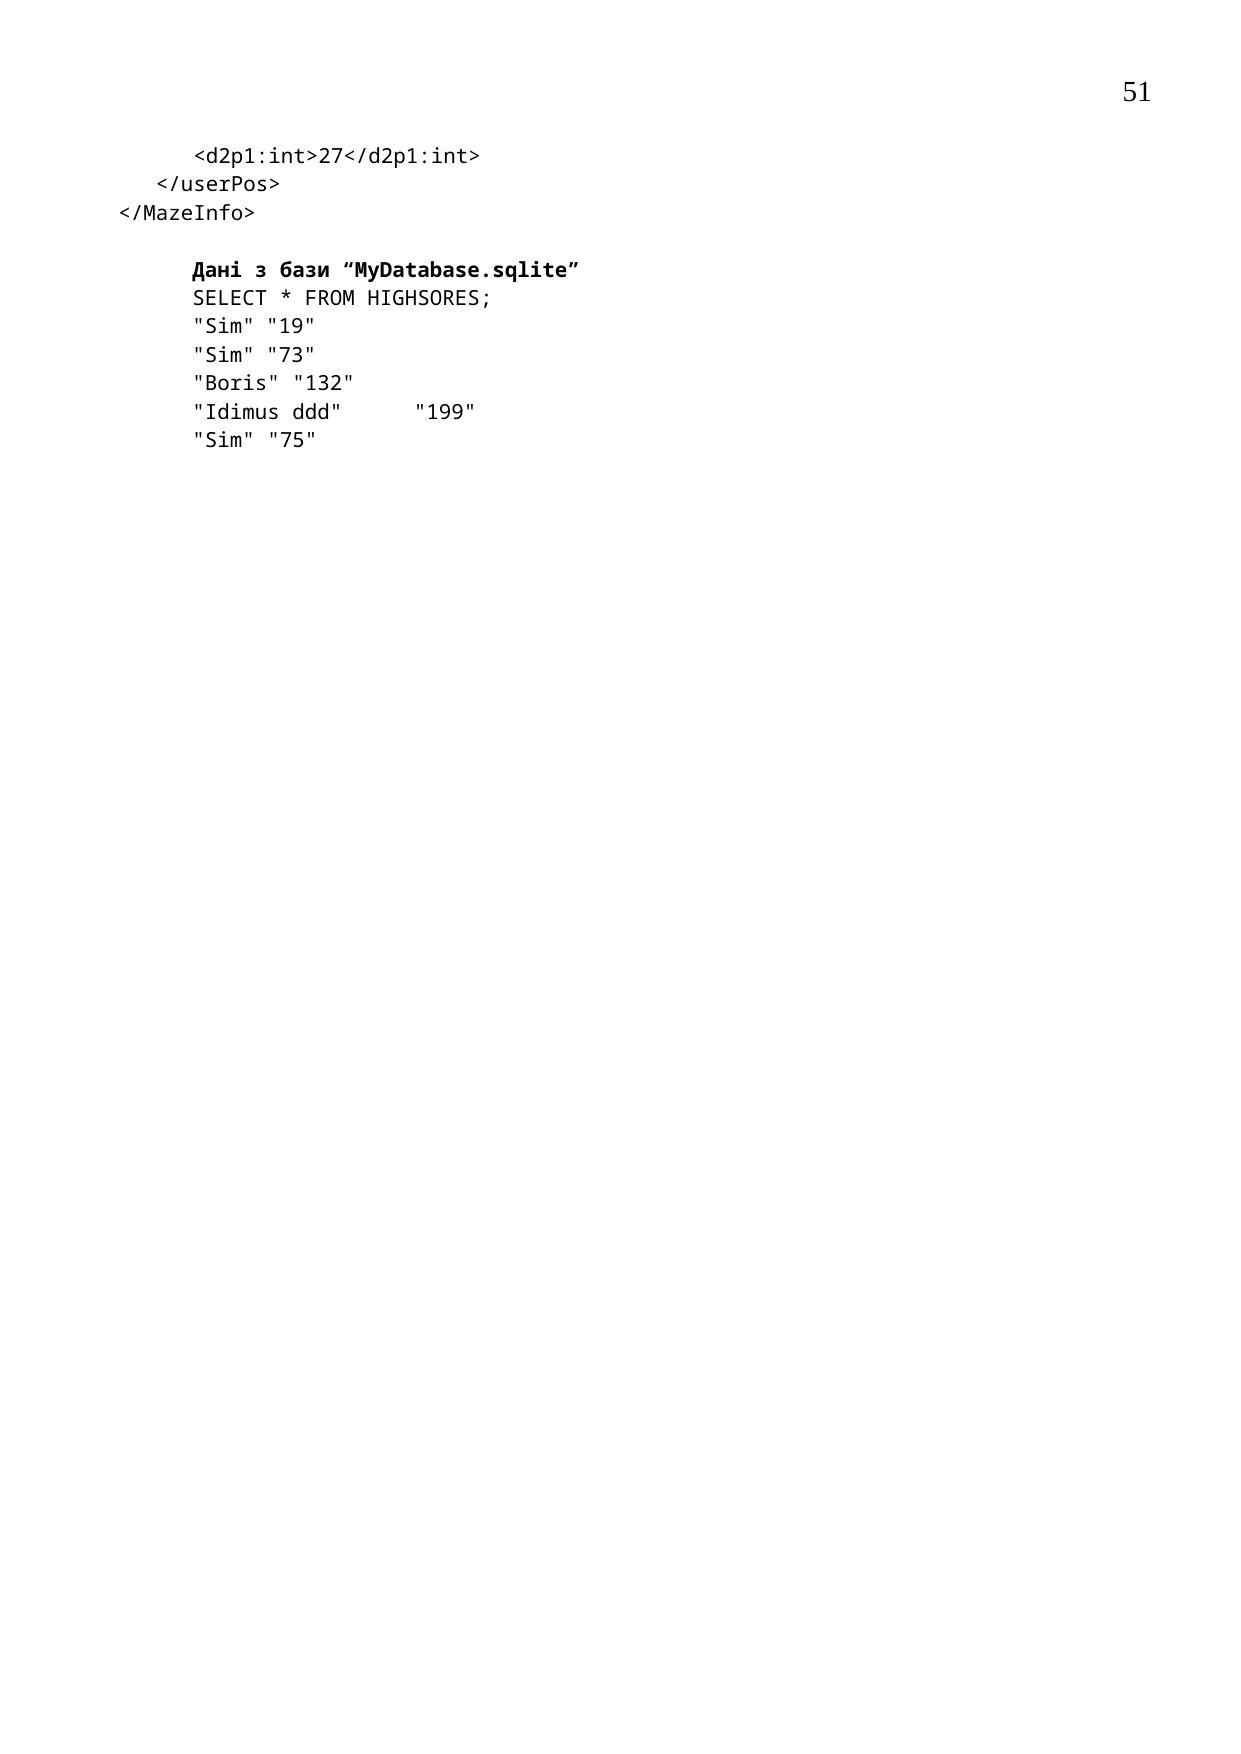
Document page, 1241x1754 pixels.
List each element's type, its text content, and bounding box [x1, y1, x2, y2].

text "Idimus ddd" "199" [118, 397, 1152, 425]
text SELECT * FROM HIGHSORES; [118, 283, 1152, 312]
text </MazeInfo> [118, 198, 1152, 226]
text "Sim" "75" [118, 425, 1152, 454]
text "Boris" "132" [118, 368, 1152, 397]
text "Sim" "73" [118, 340, 1152, 368]
text </userPos> [118, 169, 1152, 198]
text Дані з бази “MyDatabase.sqlite” [118, 255, 1152, 283]
text <d2p1:int>27</d2p1:int> [118, 141, 1152, 169]
text "Sim" "19" [118, 312, 1152, 340]
